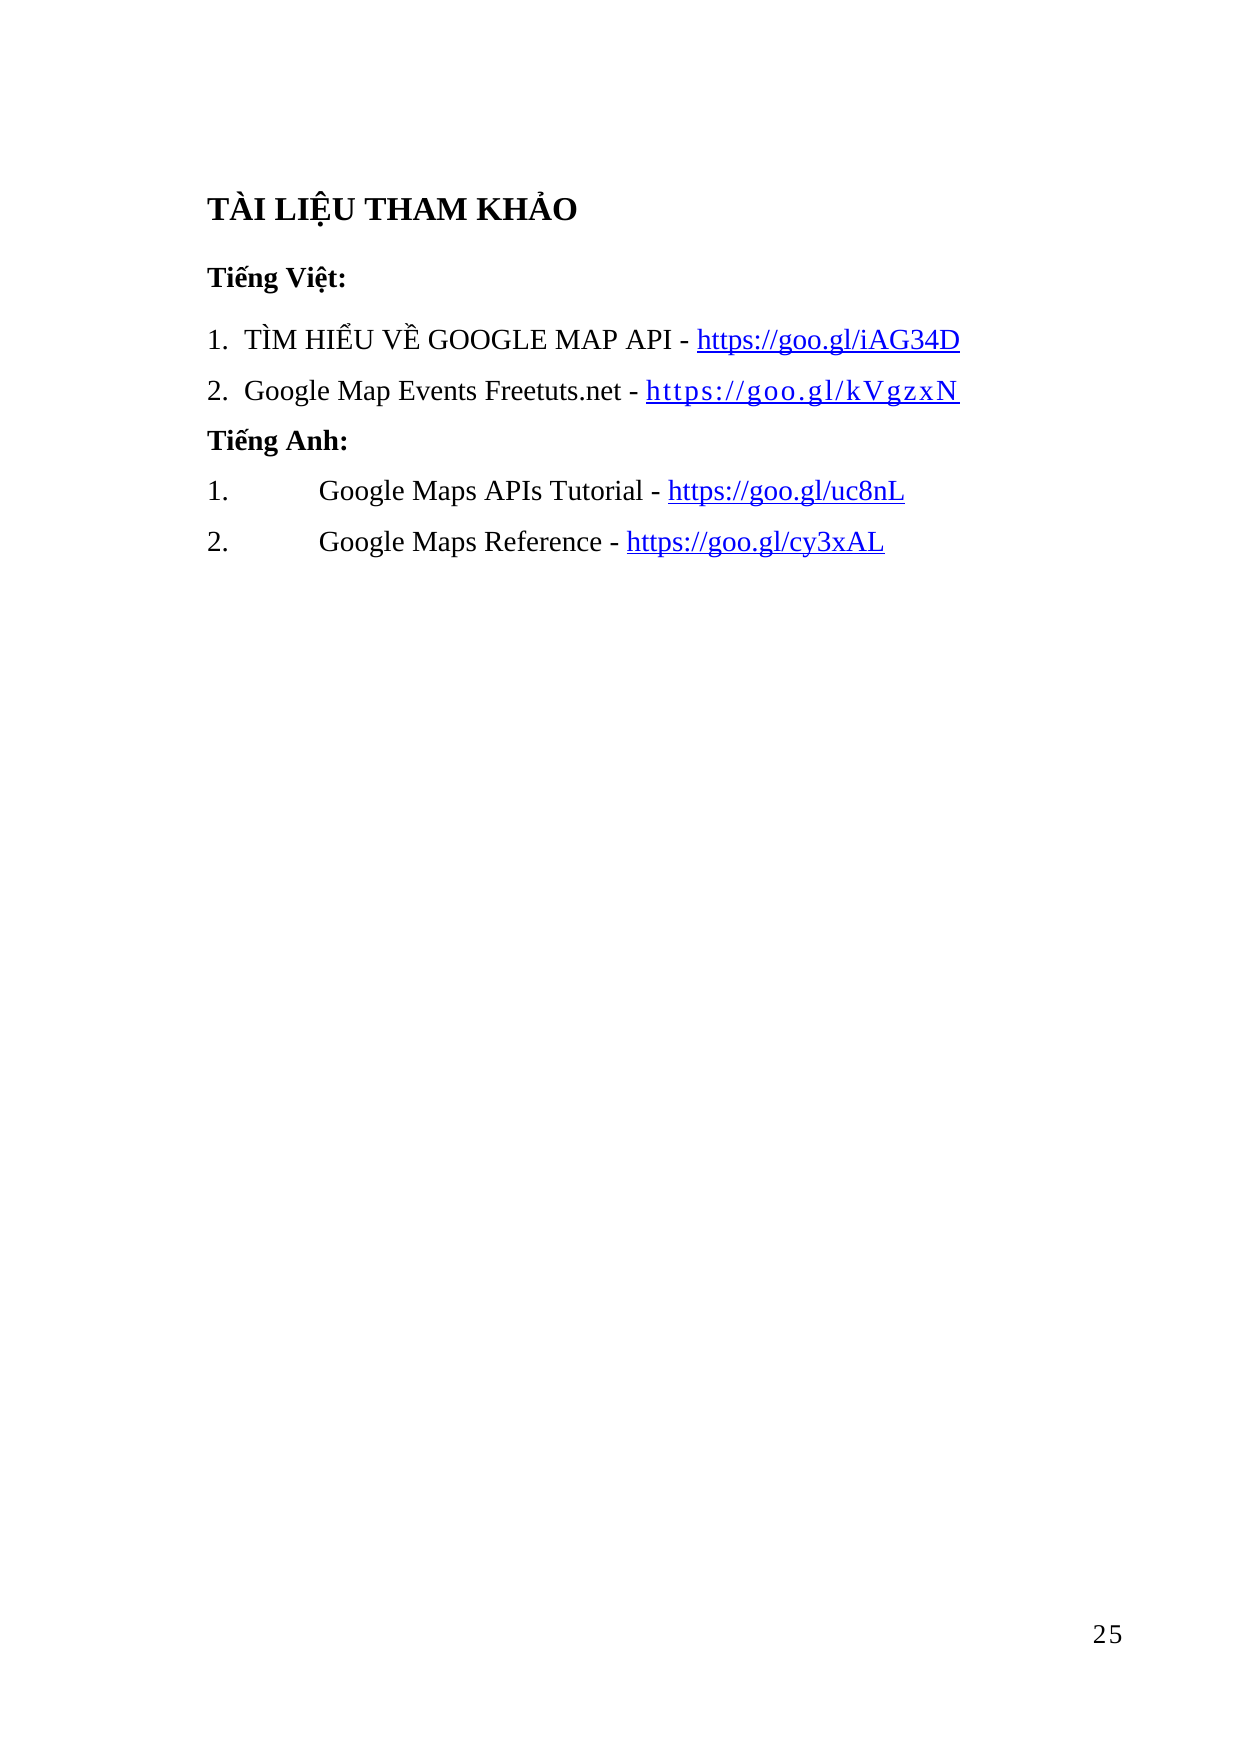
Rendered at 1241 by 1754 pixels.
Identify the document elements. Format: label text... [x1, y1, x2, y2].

list Google Maps Reference - https://goo.gl/cy3xAL [207, 524, 1122, 557]
text Tiếng Việt: [207, 260, 1122, 293]
list Google Maps APIs Tutorial - https://goo.gl/uc8nL [207, 473, 1122, 507]
list Tiếng Anh: [207, 423, 1122, 457]
list TÌM HIỂU VỀ GOOGLE MAP API - https://goo.gl/iAG34D [207, 322, 1122, 356]
text TÀI LIỆU THAM KHẢO [207, 190, 1122, 228]
list Google Map Events Freetuts.net - https://goo.gl/kVgzxN [207, 373, 1122, 406]
